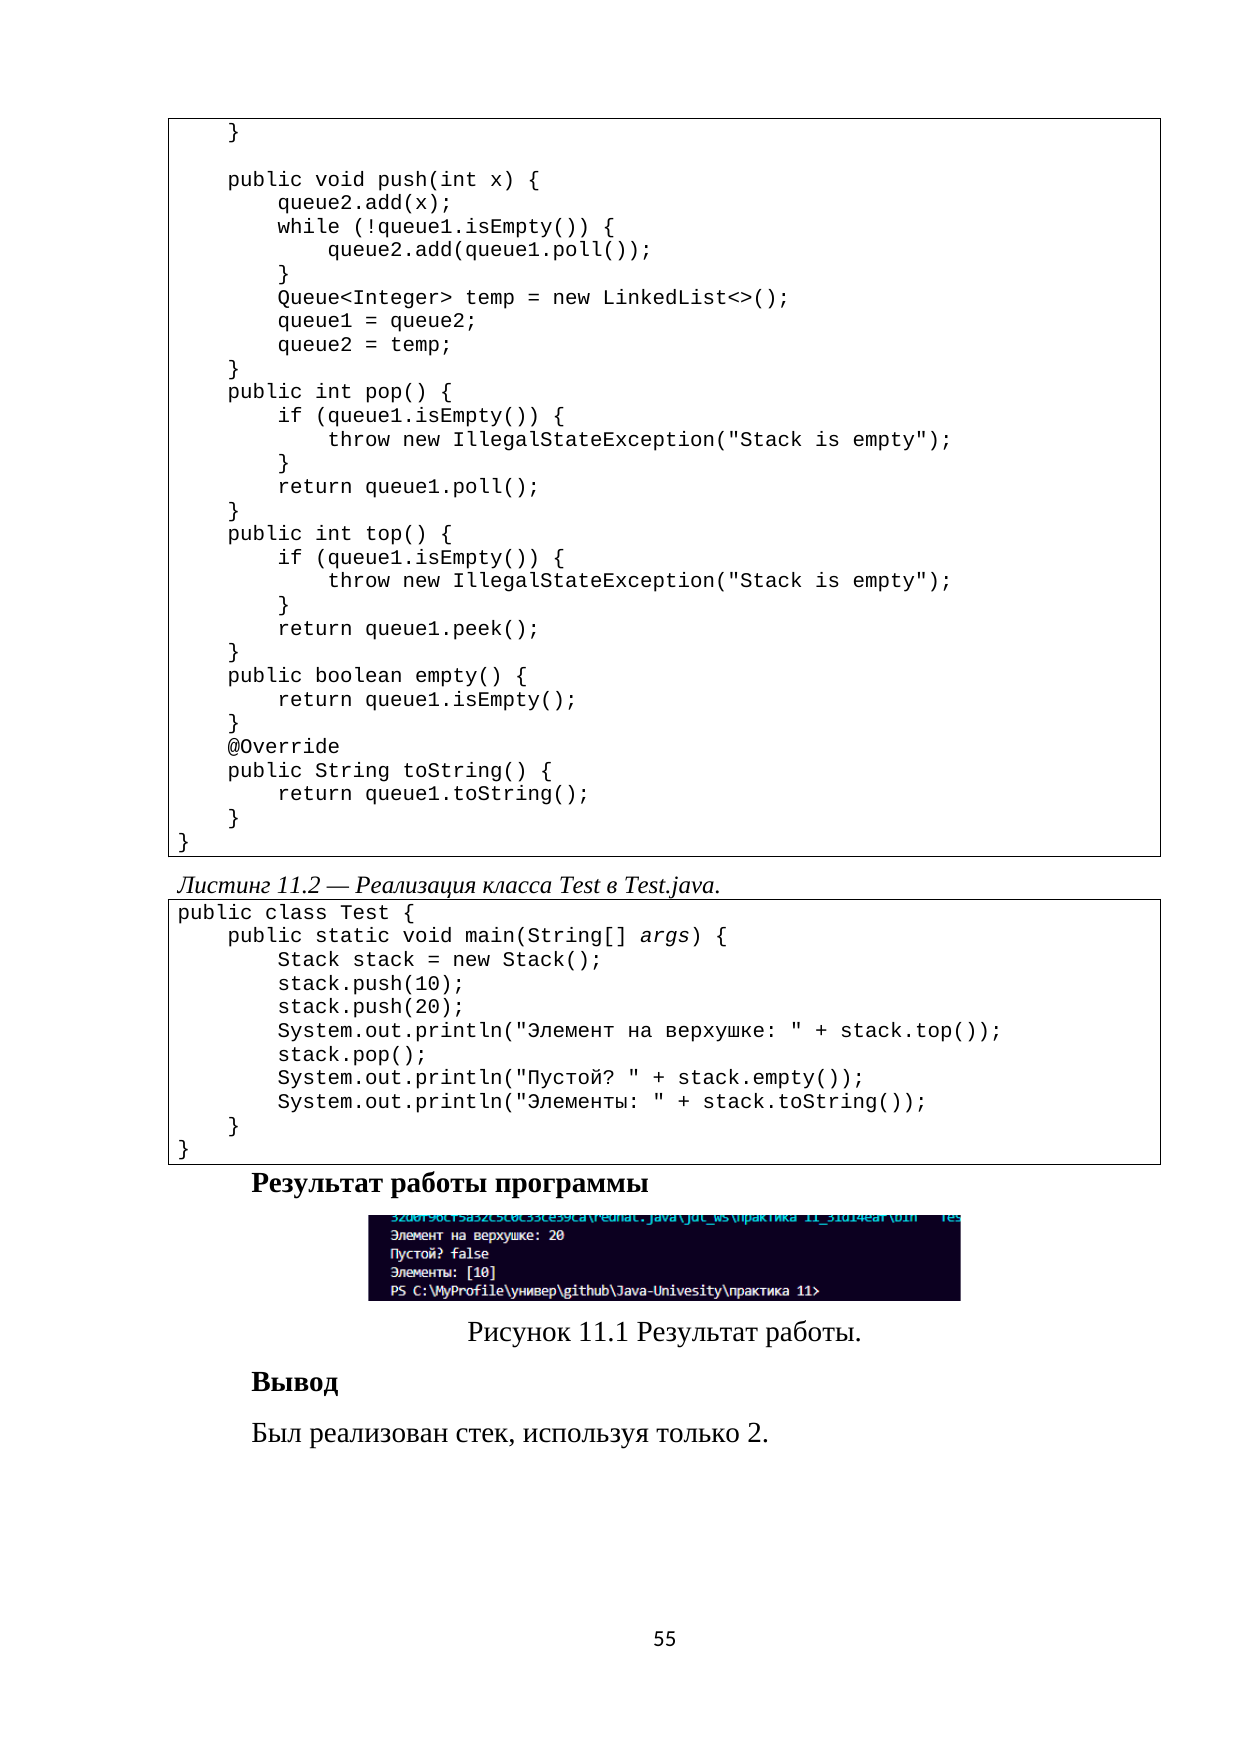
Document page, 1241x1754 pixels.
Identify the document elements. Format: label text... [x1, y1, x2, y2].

text if (queue1.isEmpty()) { [177, 405, 1152, 429]
text while (!queue1.isEmpty()) { [177, 216, 1152, 239]
text } [169, 1135, 1160, 1164]
text return queue1.peek(); [177, 618, 1152, 641]
text public static void main(String[] args) { [177, 925, 1152, 949]
text if (queue1.isEmpty()) { [177, 547, 1152, 571]
text queue1 = queue2; [177, 310, 1152, 334]
text } [177, 499, 1152, 523]
text } [177, 452, 1152, 476]
text return queue1.toString(); [177, 783, 1152, 807]
text } [177, 807, 1152, 827]
text } [177, 358, 1152, 381]
text throw new IllegalStateException("Stack is empty"); [177, 429, 1152, 452]
text System.out.println("Элемент на верхушке: " + stack.top()); [177, 1020, 1152, 1044]
text queue2.add(x); [177, 192, 1152, 216]
text public int pop() { [177, 381, 1152, 405]
text public int top() { [177, 523, 1152, 547]
text Вывод [177, 1364, 1152, 1398]
text stack.push(10); [177, 973, 1152, 996]
text System.out.println("Пустой? " + stack.empty()); [177, 1067, 1152, 1091]
text queue2.add(queue1.poll()); [177, 239, 1152, 263]
text } [177, 712, 1152, 736]
text Рисунок 11.1 Результат работы. [177, 1314, 1152, 1348]
text Был реализован стек, используя только 2. [177, 1415, 1152, 1448]
picture [368, 1215, 961, 1301]
text return queue1.poll(); [177, 476, 1152, 499]
text Листинг 11.2 — Реализация класса Test в Test.java. [177, 870, 1152, 899]
text return queue1.isEmpty(); [177, 689, 1152, 712]
text public String toString() { [177, 760, 1152, 783]
text Queue<Integer> temp = new LinkedList<>(); [177, 287, 1152, 310]
text } [177, 594, 1152, 618]
text Stack stack = new Stack(); [177, 949, 1152, 973]
text throw new IllegalStateException("Stack is empty"); [177, 571, 1152, 594]
text } [169, 827, 1160, 856]
text @Override [177, 736, 1152, 760]
text public boolean empty() { [177, 665, 1152, 689]
text queue2 = temp; [177, 334, 1152, 358]
text } [169, 119, 1160, 145]
text } [177, 1114, 1152, 1135]
text System.out.println("Элементы: " + stack.toString()); [177, 1091, 1152, 1114]
text public void push(int x) { [177, 168, 1152, 192]
text Результат работы программы [177, 1165, 1152, 1198]
text stack.pop(); [177, 1044, 1152, 1067]
text stack.push(20); [177, 996, 1152, 1020]
text } [177, 263, 1152, 287]
text } [177, 641, 1152, 665]
text public class Test { [169, 900, 1160, 925]
